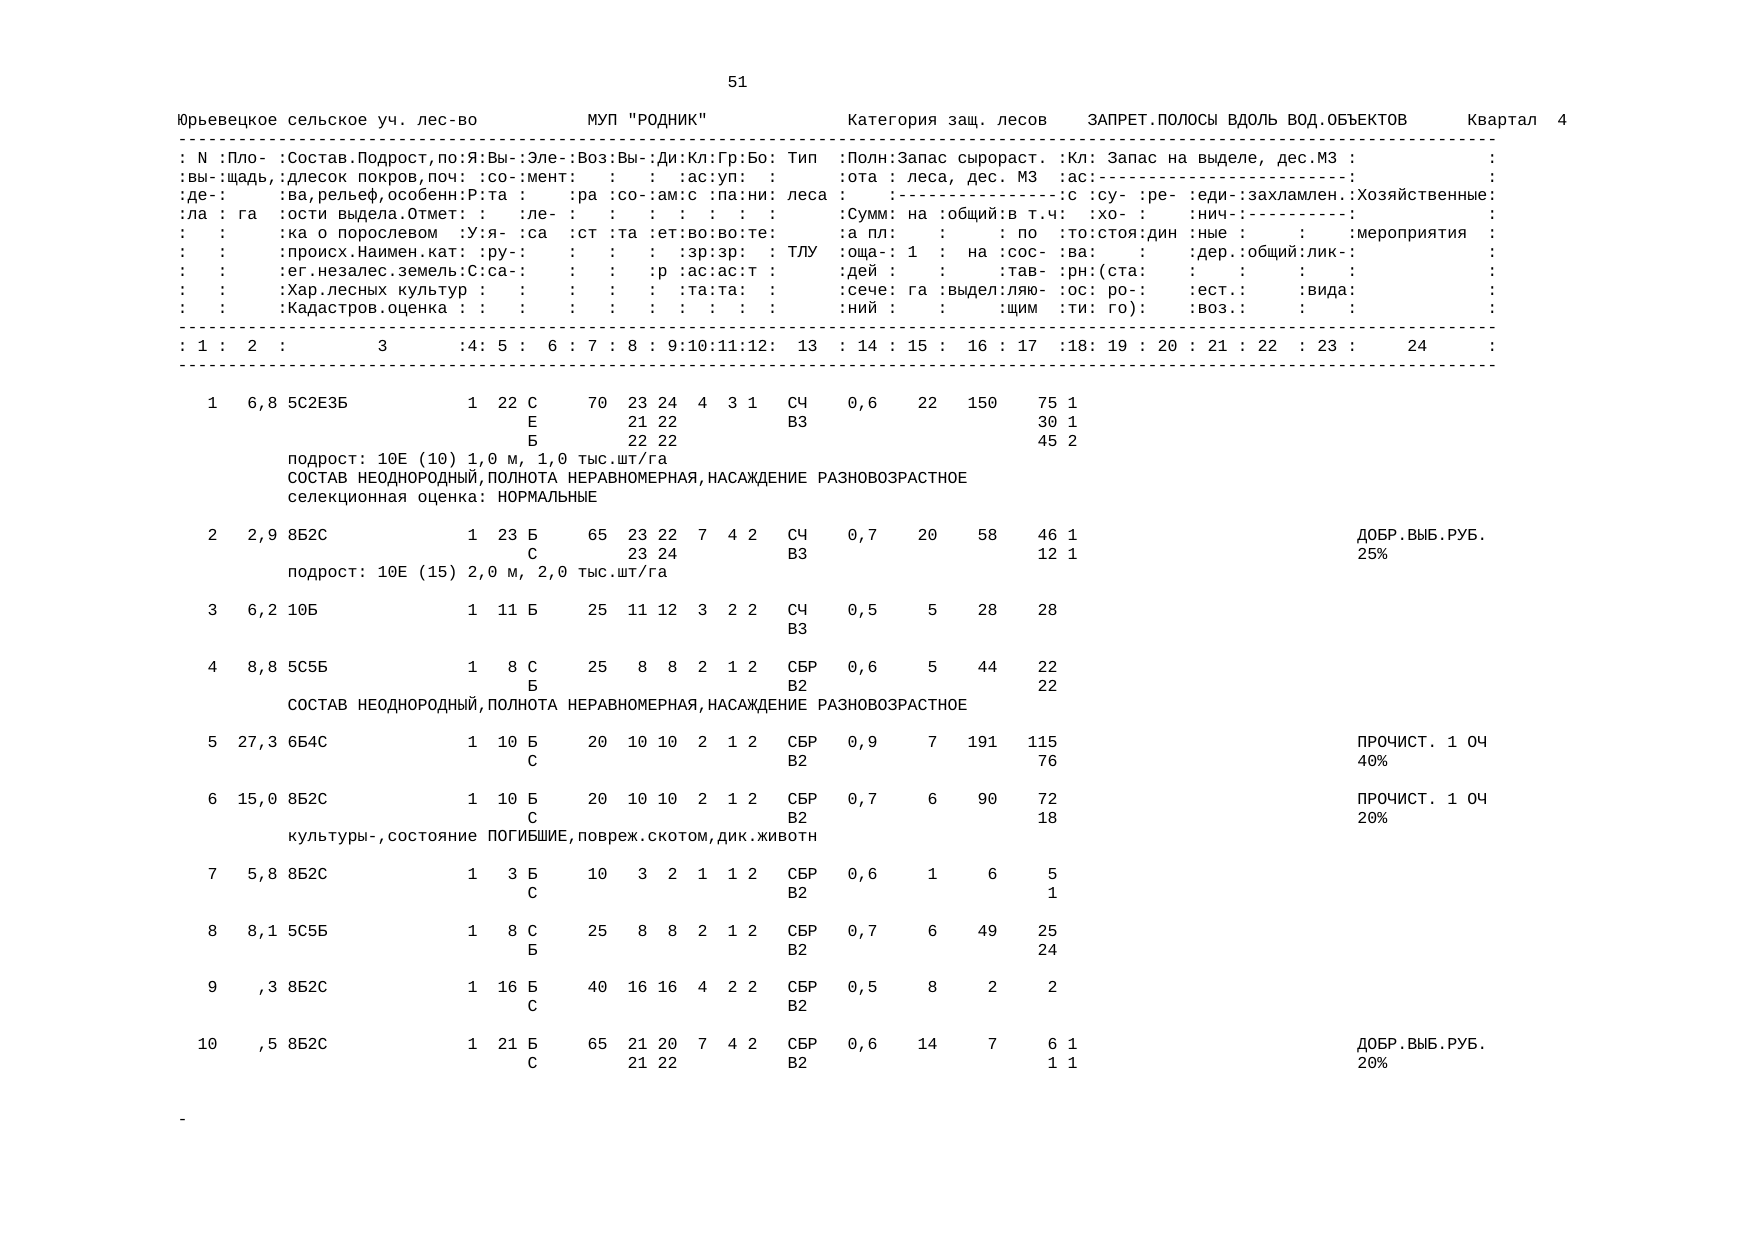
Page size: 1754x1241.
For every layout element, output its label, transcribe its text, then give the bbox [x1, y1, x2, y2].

text Юрьевецкое сельское уч. лес-во МУП "РОДНИК" Категория защ. лесов ЗАПРЕТ.ПОЛОСЫ ВДОЛЬ ВОД.ОБЪЕКТОВ Квартал 4 [177, 112, 1636, 130]
text - [177, 1111, 1636, 1130]
text : : :Хар.лесных культур : : : : : :та:та: : :сече: га :выдел:ляю- :ос: ро-: :ест.: :вида: : [177, 281, 1636, 300]
text 4 8,8 5С5Б 1 8 С 25 8 8 2 1 2 СБР 0,6 5 44 22 [177, 658, 1636, 677]
text : 1 : 2 : 3 :4: 5 : 6 : 7 : 8 : 9:10:11:12: 13 : 14 : 15 : 16 : 17 :18: 19 : 20 : 21 : 22 : 23 : 24 : [177, 338, 1636, 357]
text 51 [177, 74, 1636, 93]
text СОСТАВ HЕОДНОРОДНЫЙ,ПОЛHОТА HЕРАВHОМЕРHАЯ,HАСАЖДЕHИЕ РАЗHОВОЗРАСТHОЕ [177, 470, 1636, 489]
text : : :Кадастров.оценка : : : : : : : : : : :ний : : :щим :ти: го): :воз.: : : : [177, 300, 1636, 319]
text 3 6,2 10Б 1 11 Б 25 11 12 3 2 2 СЧ 0,5 5 28 28 [177, 602, 1636, 621]
text 2 2,9 8Б2С 1 23 Б 65 23 22 7 4 2 СЧ 0,7 20 58 46 1 ДОБР.ВЫБ.РУБ. [177, 526, 1636, 545]
text 9 ,3 8Б2С 1 16 Б 40 16 16 4 2 2 СБР 0,5 8 2 2 [177, 979, 1636, 998]
text СОСТАВ HЕОДНОРОДНЫЙ,ПОЛHОТА HЕРАВHОМЕРHАЯ,HАСАЖДЕHИЕ РАЗHОВОЗРАСТHОЕ [177, 696, 1636, 715]
text 7 5,8 8Б2С 1 3 Б 10 3 2 1 1 2 СБР 0,6 1 6 5 [177, 866, 1636, 884]
text 10 ,5 8Б2С 1 21 Б 65 21 20 7 4 2 СБР 0,6 14 7 6 1 ДОБР.ВЫБ.РУБ. [177, 1035, 1636, 1054]
text селекционная оценка: HОРМАЛЬHЫЕ [177, 489, 1636, 507]
text подрост: 10Е (10) 1,0 м, 1,0 тыс.шт/га [177, 451, 1636, 470]
text Б В2 24 [177, 941, 1636, 960]
text В3 [177, 621, 1636, 639]
text подрост: 10Е (15) 2,0 м, 2,0 тыс.шт/га [177, 564, 1636, 583]
text ------------------------------------------------------------------------------------------------------------------------------------ [177, 130, 1636, 149]
text : : :ка о порослевом :У:я- :са :ст :та :ет:во:во:те: :а пл: : : по :то:стоя:дин :ные : : :мероприятия : [177, 225, 1636, 243]
text С 23 24 В3 12 1 25% [177, 545, 1636, 564]
text 1 6,8 5С2Е3Б 1 22 С 70 23 24 4 3 1 СЧ 0,6 22 150 75 1 [177, 394, 1636, 413]
text С В2 1 [177, 884, 1636, 903]
text ------------------------------------------------------------------------------------------------------------------------------------ [177, 319, 1636, 338]
text 5 27,3 6Б4С 1 10 Б 20 10 10 2 1 2 СБР 0,9 7 191 115 ПРОЧИСТ. 1 ОЧ [177, 734, 1636, 753]
text С 21 22 В2 1 1 20% [177, 1054, 1636, 1073]
text Е 21 22 В3 30 1 [177, 413, 1636, 432]
text С В2 76 40% [177, 753, 1636, 771]
text культуры-,состояние ПОГИБШИЕ,повреж.скотом,дик.животн [177, 828, 1636, 847]
text : : :происх.Наимен.кат: :ру-: : : : :зр:зр: : ТЛУ :оща-: 1 : на :сос- :ва: : :дер.:общий:лик-: : [177, 243, 1636, 262]
text С В2 [177, 998, 1636, 1017]
text Б В2 22 [177, 677, 1636, 696]
text 6 15,0 8Б2С 1 10 Б 20 10 10 2 1 2 СБР 0,7 6 90 72 ПРОЧИСТ. 1 ОЧ [177, 790, 1636, 809]
text 8 8,1 5С5Б 1 8 С 25 8 8 2 1 2 СБР 0,7 6 49 25 [177, 922, 1636, 941]
text Б 22 22 45 2 [177, 432, 1636, 451]
text :вы-:щадь,:длесок покров,поч: :со-:мент: : : :ас:уп: : :ота : леса, дес. М3 :ас:-------------------------: : [177, 168, 1636, 187]
text : N :Пло- :Состав.Подрост,по:Я:Вы-:Эле-:Воз:Вы-:Ди:Кл:Гр:Бо: Тип :Полн:Запас сырораст. :Кл: Запас на выделе, дес.М3 : : [177, 149, 1636, 168]
text :ла : га :ости выдела.Отмет: : :ле- : : : : : : : :Сумм: на :общий:в т.ч: :хо- : :нич-:----------: : [177, 206, 1636, 225]
text : : :ег.незалес.земель:С:са-: : : :р :ас:ас:т : :дей : : :тав- :рн:(ста: : : : : : [177, 262, 1636, 281]
text :де-: :ва,рельеф,особенн:Р:та : :ра :со-:ам:с :па:ни: леса : :----------------:с :су- :ре- :еди-:захламлен.:Хозяйственные: [177, 187, 1636, 206]
text ------------------------------------------------------------------------------------------------------------------------------------ [177, 357, 1636, 376]
text С В2 18 20% [177, 809, 1636, 828]
